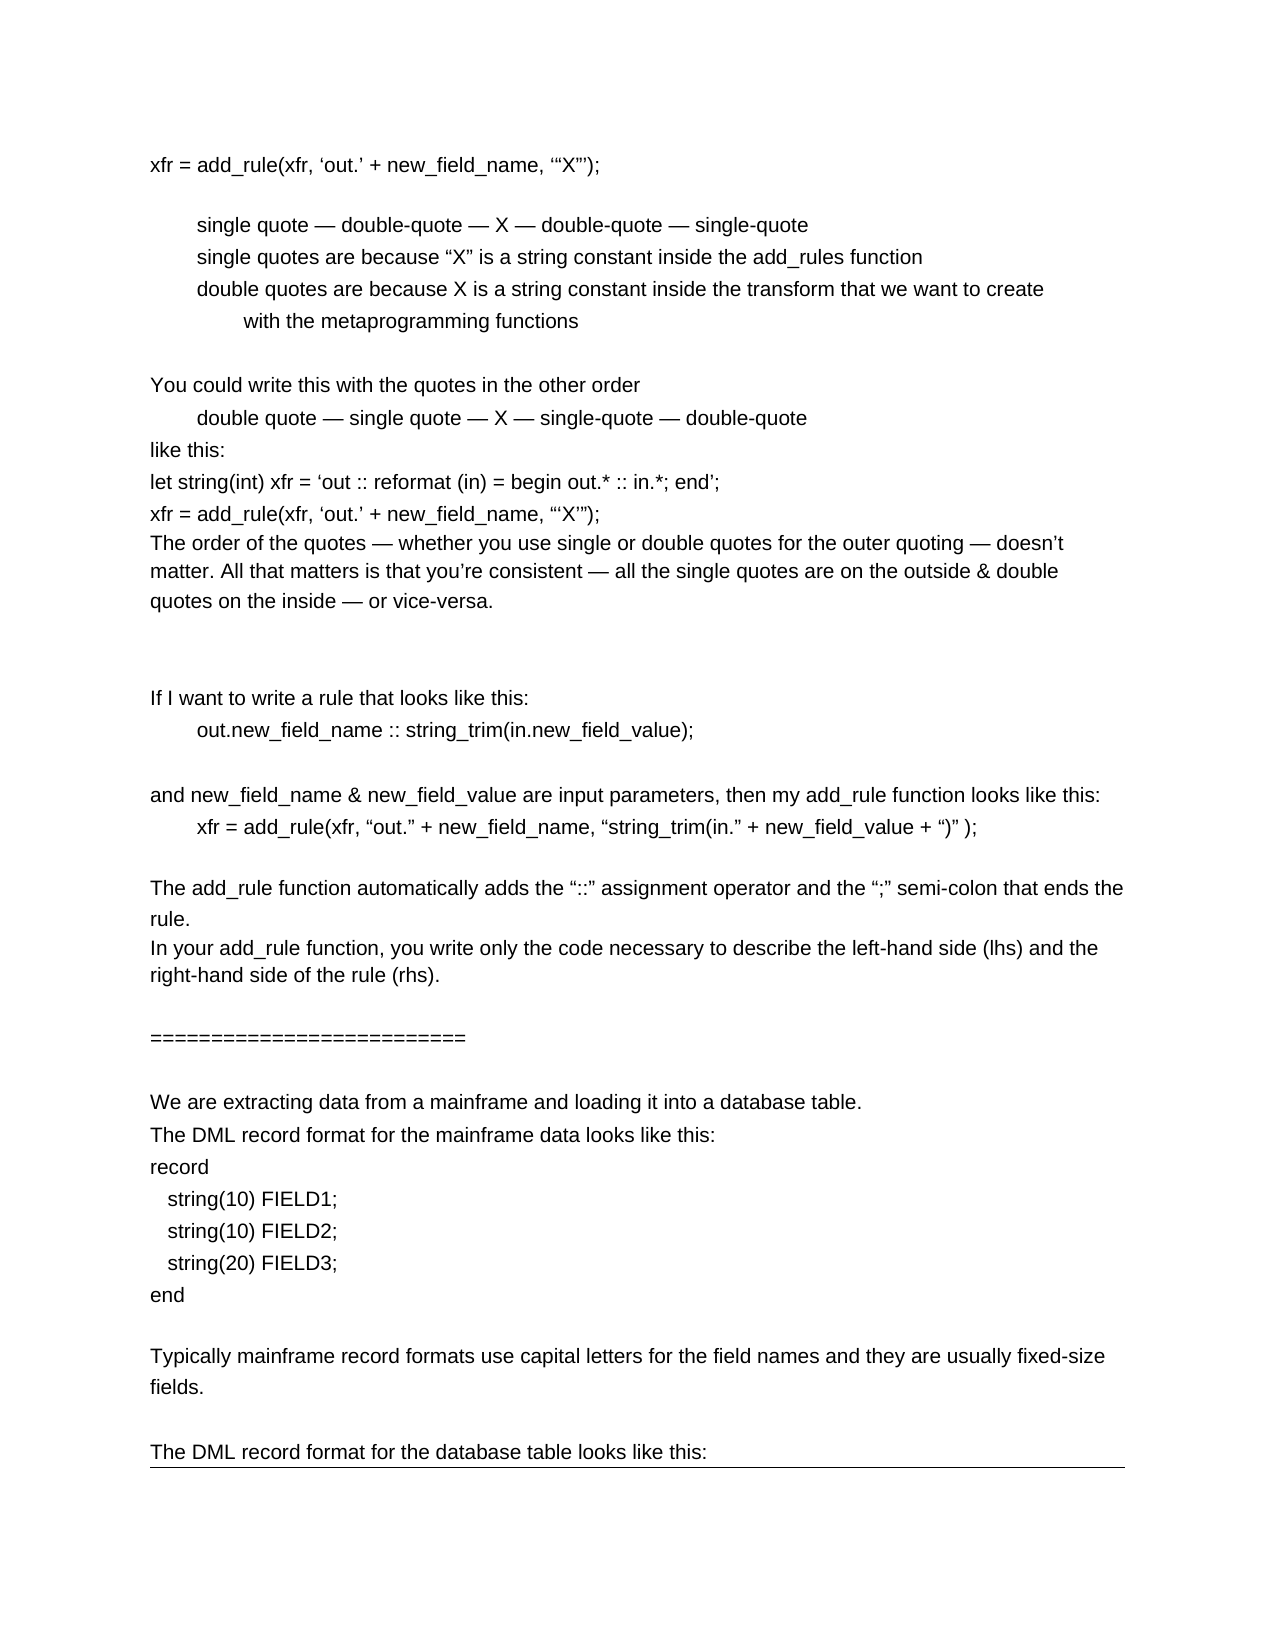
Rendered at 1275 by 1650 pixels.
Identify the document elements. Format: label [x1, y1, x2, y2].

text [150, 150, 1125, 1467]
